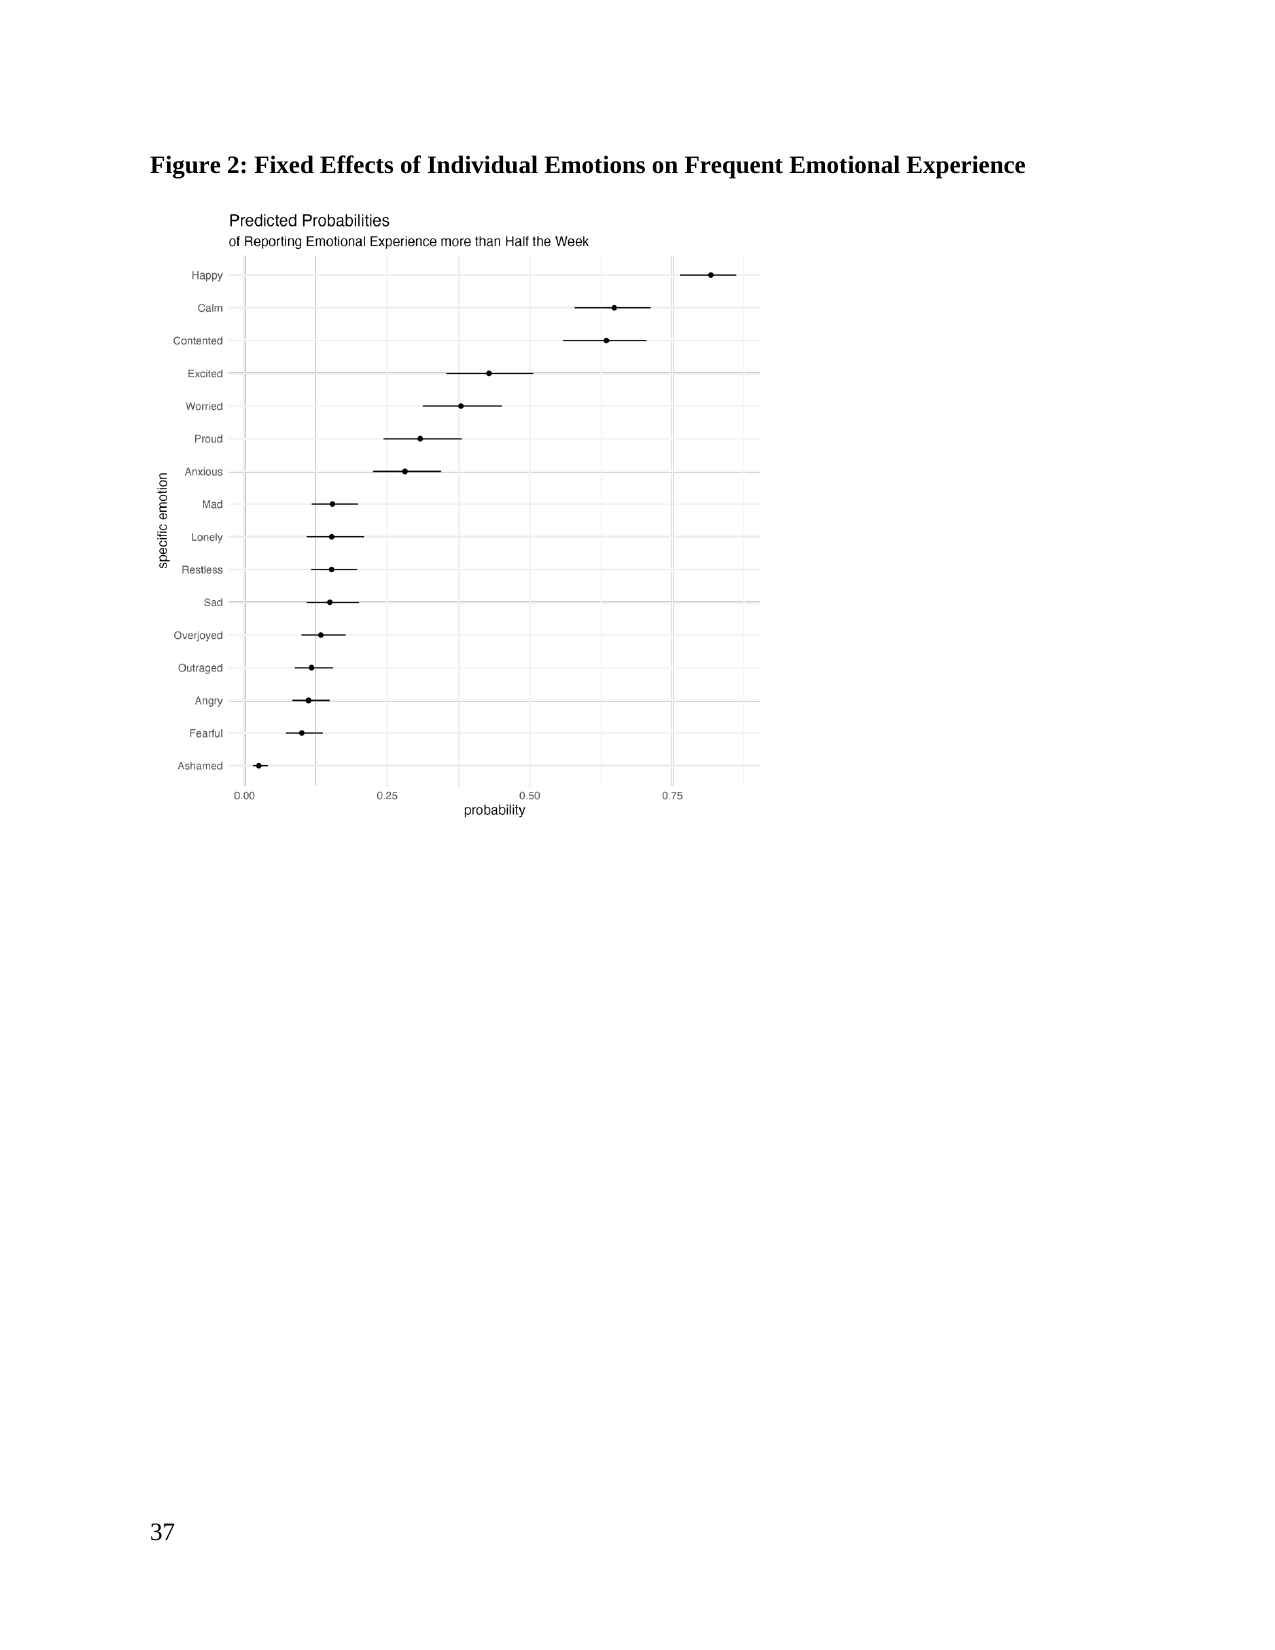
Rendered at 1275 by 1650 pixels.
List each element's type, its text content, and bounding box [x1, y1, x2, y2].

picture [150, 207, 767, 824]
text Figure 2: Fixed Effects of Individual Emotions on Frequent Emotional Experience [150, 150, 1125, 179]
